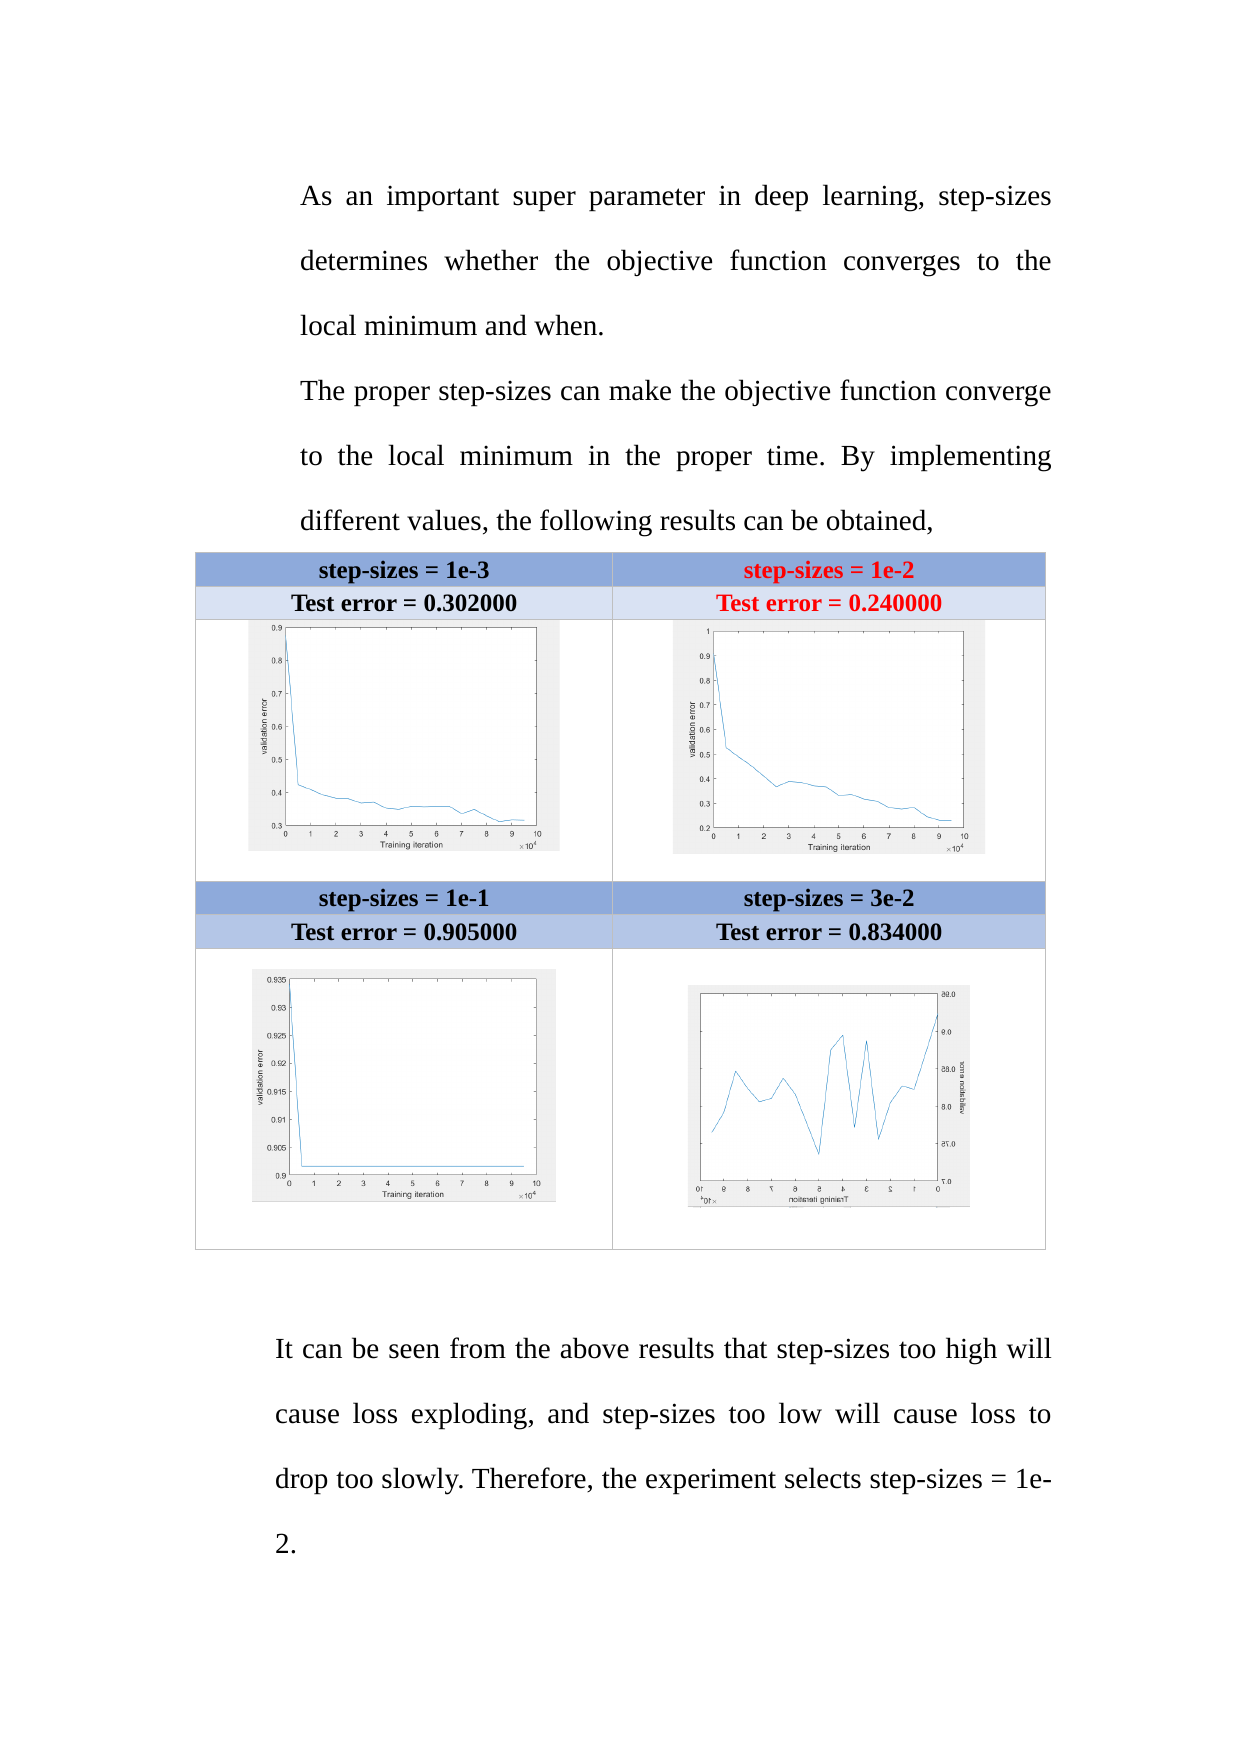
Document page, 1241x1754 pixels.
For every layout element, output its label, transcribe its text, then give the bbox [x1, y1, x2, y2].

table_cell step-sizes = 3e-2 [613, 882, 1045, 914]
table_header step-sizes = 1e-3 [196, 553, 612, 586]
table_cell Test error = 0.302000 [196, 587, 612, 619]
text It can be seen from the above results that step-sizes too high will cause loss exploding, and step-sizes too low will cause loss to drop too slowly. Therefore, the experiment selects step-sizes = 1e-2. [275, 1315, 1053, 1575]
table_cell [196, 949, 612, 1249]
table_header step-sizes = 1e-2 [613, 553, 1045, 586]
table_cell Test error = 0.905000 [196, 915, 612, 948]
table_cell [196, 620, 612, 881]
table_cell [613, 949, 1045, 1249]
picture [252, 969, 556, 1202]
table_cell Test error = 0.834000 [613, 915, 1045, 948]
list As an important super parameter in deep learning, step-sizes determines whether the objective function converges to the local minimum and when. [300, 162, 1053, 357]
list The proper step-sizes can make the objective function converge to the local minimum in the proper time. By implementing different values, the following results can be obtained, [300, 357, 1053, 552]
picture [248, 620, 560, 851]
table_cell step-sizes = 1e-1 [196, 882, 612, 914]
picture [672, 620, 986, 854]
table_cell [613, 620, 1045, 881]
picture [687, 985, 970, 1208]
table_cell Test error = 0.240000 [613, 587, 1045, 619]
